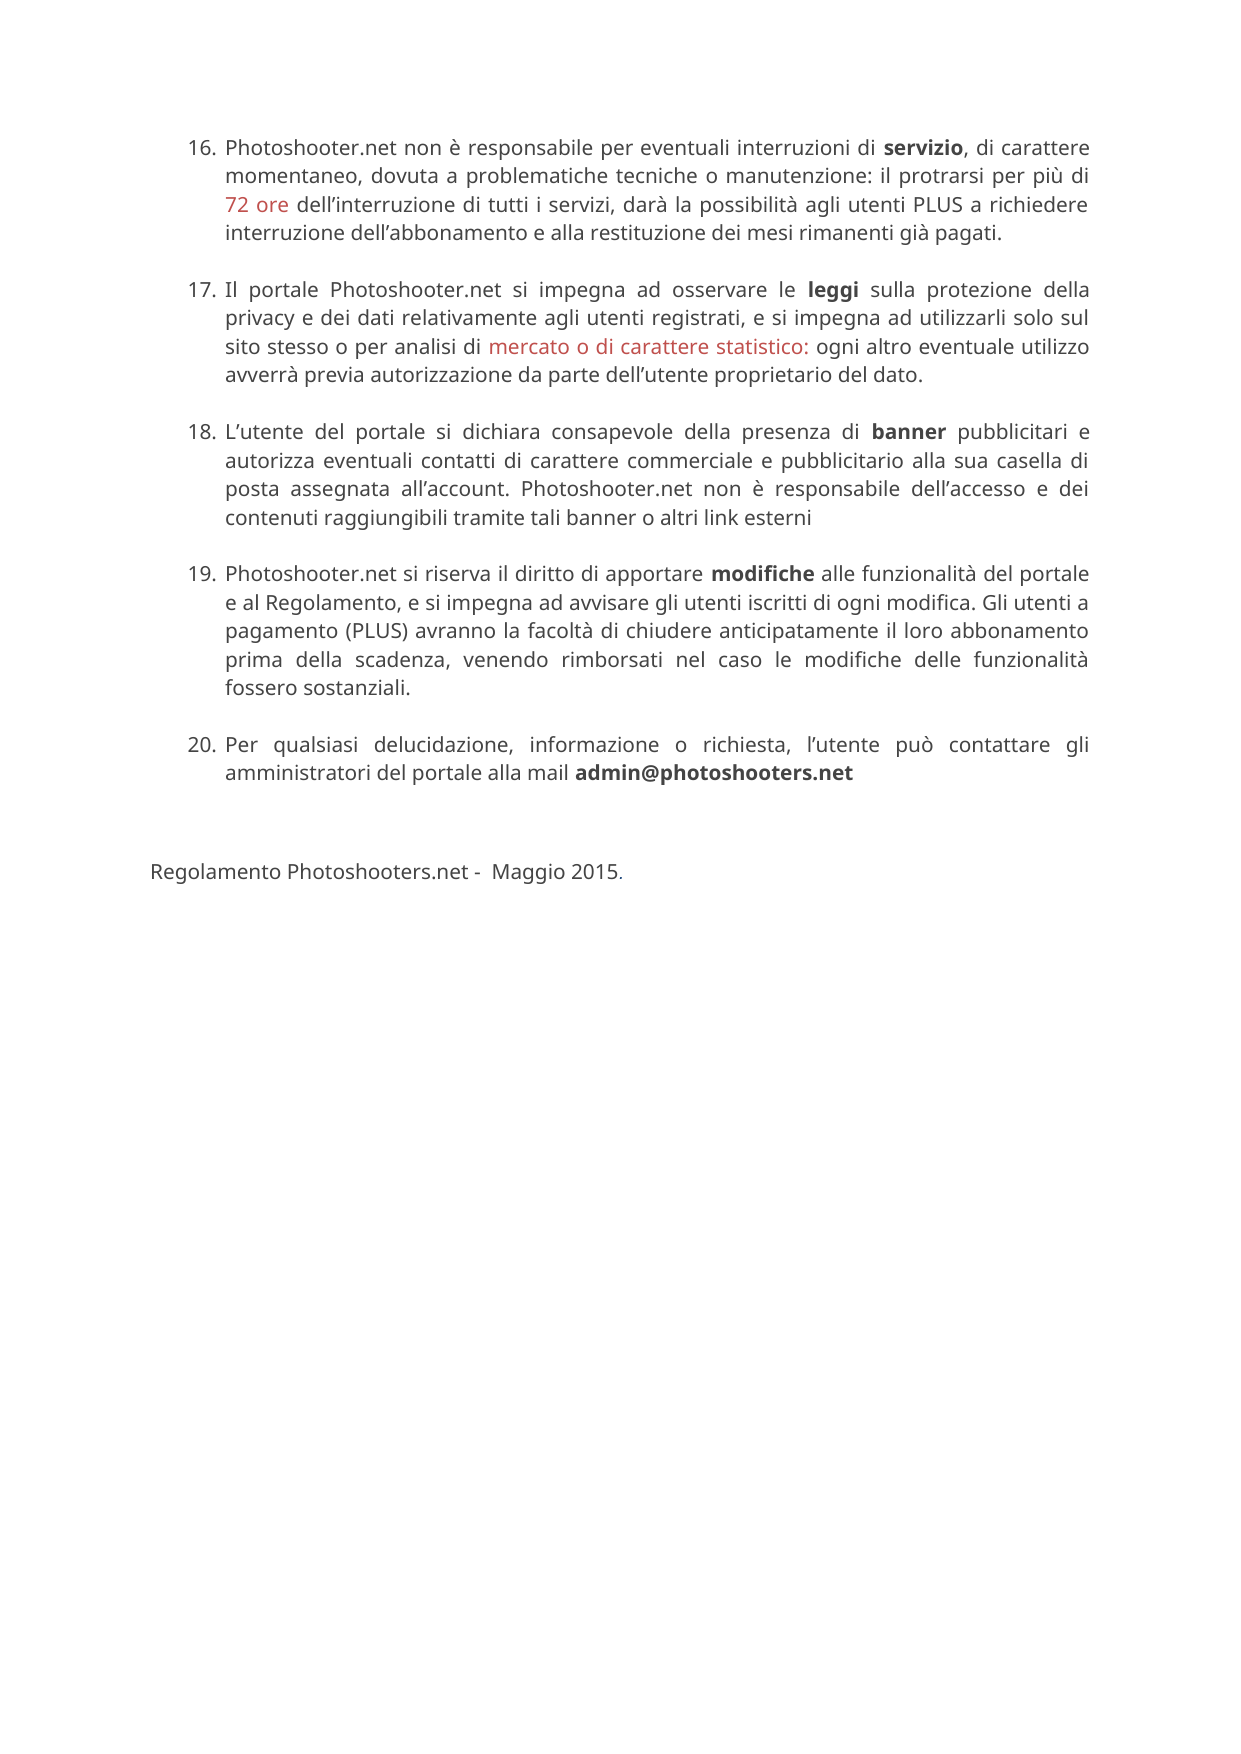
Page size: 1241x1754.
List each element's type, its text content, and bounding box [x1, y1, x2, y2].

list Per qualsiasi delucidazione, informazione o richiesta, l’utente può contattare gli amministratori del portale alla mail admin@photoshooters.net [187, 730, 1090, 787]
text Regolamento Photoshooters.net - Maggio 2015. [150, 857, 1090, 886]
list Photoshooter.net si riserva il diritto di apportare modifiche alle funzionalità del portale e al Regolamento, e si impegna ad avvisare gli utenti iscritti di ogni modifica. Gli utenti a pagamento (PLUS) avranno la facoltà di chiudere anticipatamente il loro abbonamento prima della scadenza, venendo rimborsati nel caso le modifiche delle funzionalità fossero sostanziali. [187, 559, 1090, 702]
list Photoshooter.net non è responsabile per eventuali interruzioni di servizio, di carattere momentaneo, dovuta a problematiche tecniche o manutenzione: il protrarsi per più di 72 ore dell’interruzione di tutti i servizi, darà la possibilità agli utenti PLUS a richiedere interruzione dell’abbonamento e alla restituzione dei mesi rimanenti già pagati. [187, 133, 1090, 247]
list L’utente del portale si dichiara consapevole della presenza di banner pubblicitari e autorizza eventuali contatti di carattere commerciale e pubblicitario alla sua casella di posta assegnata all’account. Photoshooter.net non è responsabile dell’accesso e dei contenuti raggiungibili tramite tali banner o altri link esterni [187, 417, 1090, 531]
list Il portale Photoshooter.net si impegna ad osservare le leggi sulla protezione della privacy e dei dati relativamente agli utenti registrati, e si impegna ad utilizzarli solo sul sito stesso o per analisi di mercato o di carattere statistico: ogni altro eventuale utilizzo avverrà previa autorizzazione da parte dell’utente proprietario del dato. [187, 275, 1090, 389]
